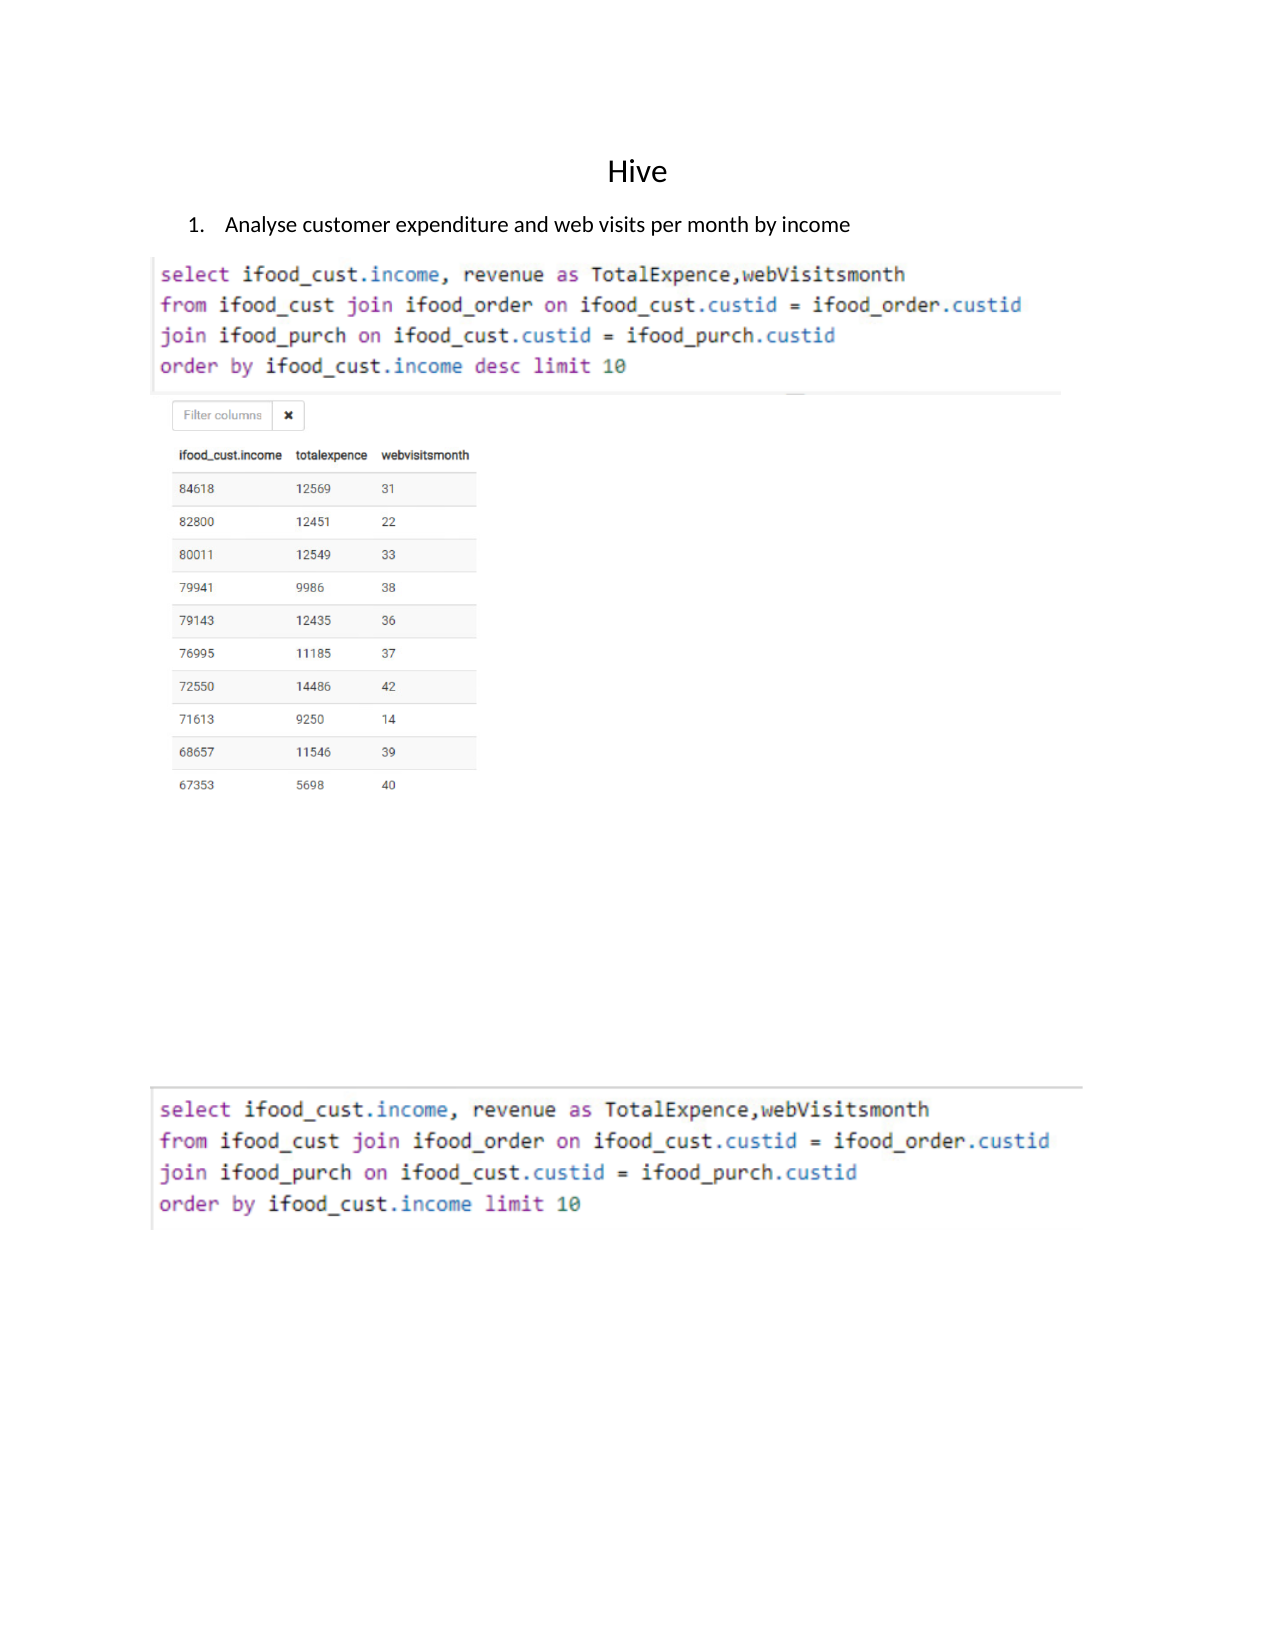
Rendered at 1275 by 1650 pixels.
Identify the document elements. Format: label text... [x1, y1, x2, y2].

picture [150, 1084, 1083, 1230]
picture [150, 257, 1061, 395]
text Hive [150, 150, 1125, 191]
list Analyse customer expenditure and web visits per month by income [187, 211, 1125, 239]
picture [150, 396, 504, 831]
